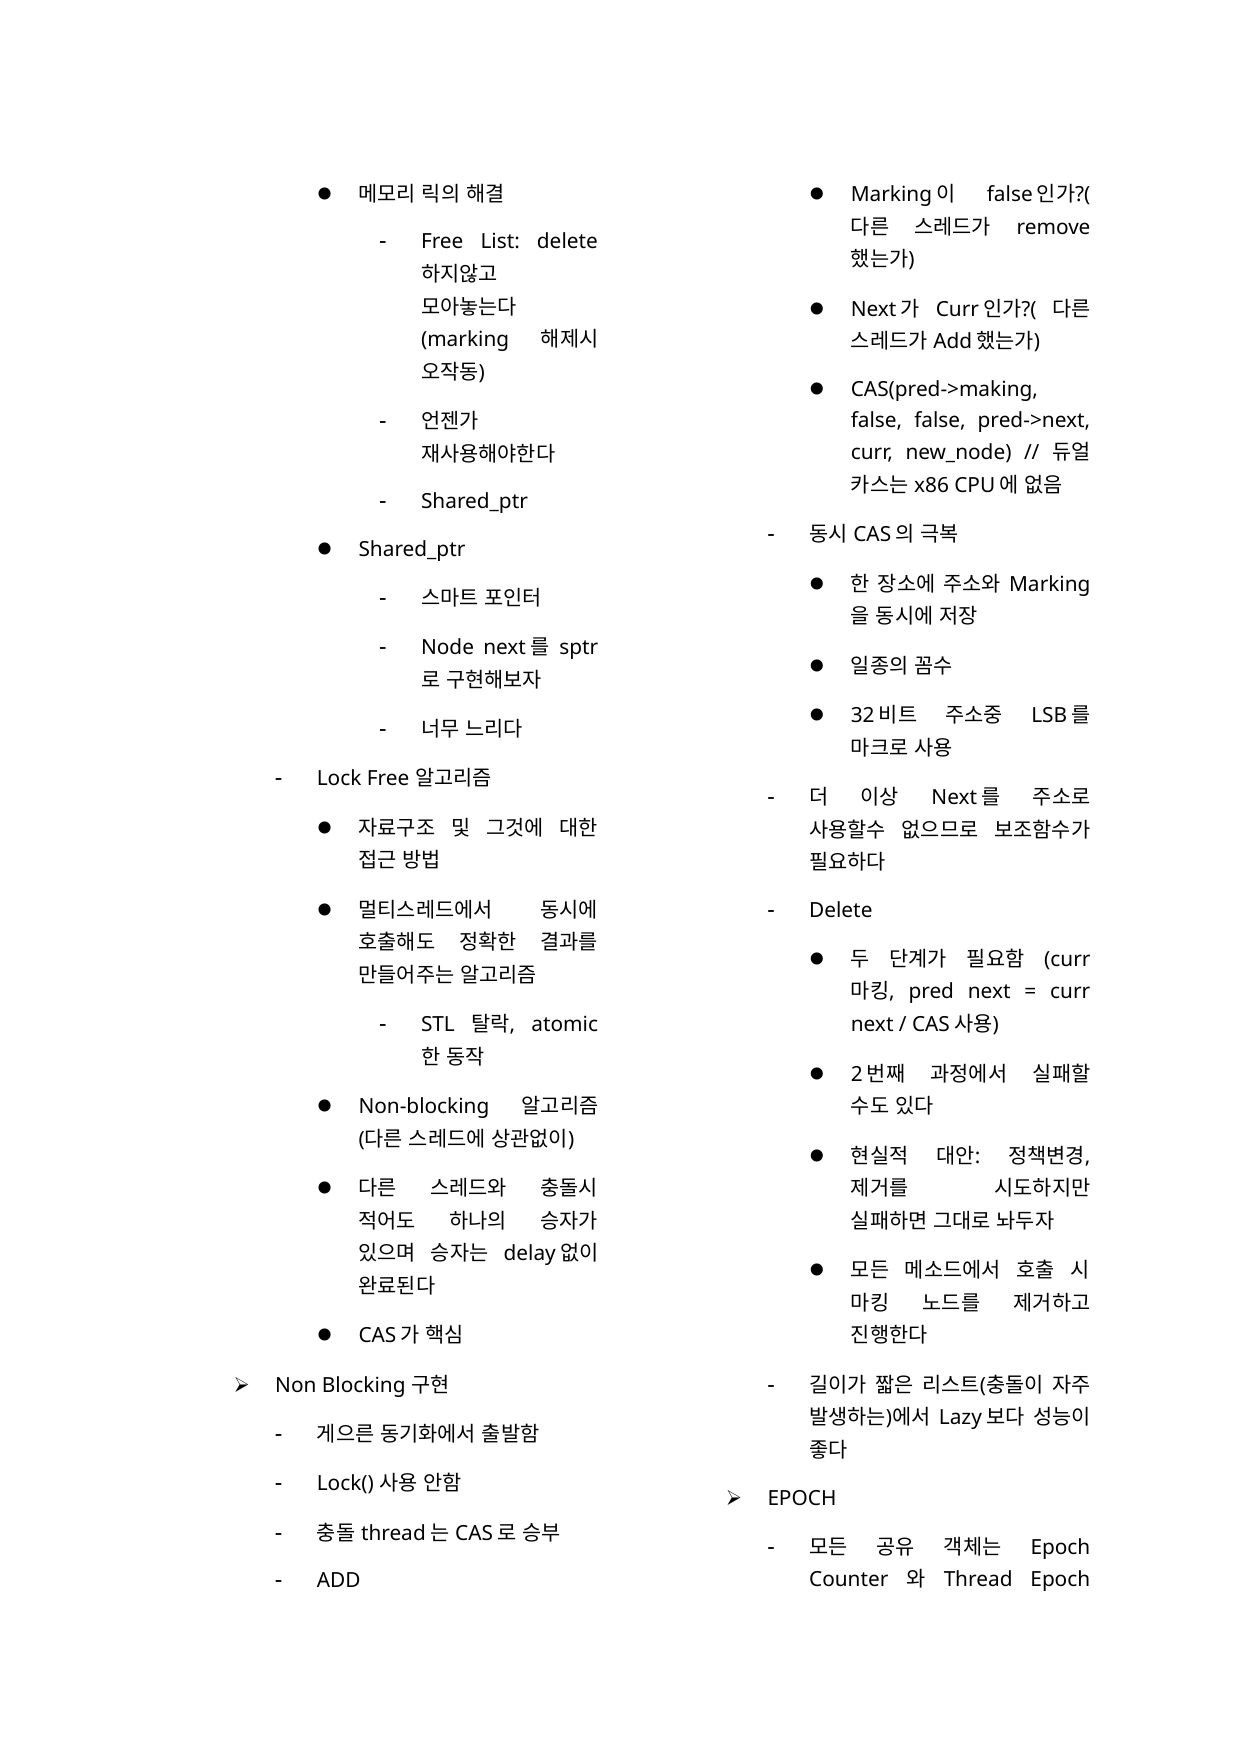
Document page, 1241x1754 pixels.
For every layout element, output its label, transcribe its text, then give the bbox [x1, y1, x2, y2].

list STL 탈락, atomic한 동작 [379, 1007, 598, 1070]
list Next가 Curr인가?( 다른 스레드가 Add했는가) [809, 292, 1090, 355]
list 한 장소에 주소와 Marking을 동시에 저장 [809, 567, 1090, 630]
list 일종의 꼼수 [809, 649, 1090, 679]
list 충돌 thread는 CAS로 승부 [275, 1516, 598, 1546]
list CAS가 핵심 [317, 1319, 598, 1349]
list Non-blocking 알고리즘 (다른 스레드에 상관없이) [317, 1089, 598, 1152]
list Free List: delete 하지않고 모아놓는다(marking 해제시 오작동) [379, 226, 598, 386]
list EPOCH [726, 1483, 1090, 1511]
list 스마트 포인터 [379, 581, 598, 611]
list 모든 공유 객체는 Epoch Counter 와 Thread Epoch Counter[쓰레드 개수]를 갖음 [767, 1530, 1090, 1593]
list Non Blocking 구현 [233, 1368, 598, 1398]
list 32비트 주소중 LSB를 마크로 사용 [809, 698, 1090, 761]
list ADD [275, 1565, 598, 1594]
list 더 이상 Next를 주소로 사용할수 없으므로 보조함수가 필요하다 [767, 780, 1090, 876]
list Marking이 false인가?(다른 스레드가 remove했는가) [809, 177, 1090, 273]
list 모든 메소드에서 호출 시 마킹 노드를 제거하고 진행한다 [809, 1253, 1090, 1349]
list 자료구조 및 그것에 대한 접근 방법 [317, 811, 598, 874]
list 길이가 짧은 리스트(충돌이 자주 발생하는)에서 Lazy보다 성능이 좋다 [767, 1368, 1090, 1463]
list Lock() 사용 안함 [275, 1467, 598, 1497]
list 동시 CAS의 극복 [767, 518, 1090, 548]
list 다른 스레드와 충돌시 적어도 하나의 승자가 있으며 승자는 delay없이 완료된다 [317, 1171, 598, 1299]
list Node next를 sptr로 구현해보자 [379, 630, 598, 693]
list Shared_ptr [379, 486, 598, 515]
list 메모리 릭의 해결 [317, 177, 598, 207]
list 현실적 대안: 정책변경, 제거를 시도하지만 실패하면 그대로 놔두자 [809, 1139, 1090, 1234]
list Lock Free 알고리즘 [275, 762, 598, 792]
list 멀티스레드에서 동시에 호출해도 정확한 결과를 만들어주는 알고리즘 [317, 893, 598, 988]
list 두 단계가 필요함 (curr 마킹, pred next = curr next / CAS사용) [809, 942, 1090, 1038]
list Shared_ptr [317, 534, 598, 562]
list 게으른 동기화에서 출발함 [275, 1417, 598, 1448]
list 언젠가 재사용해야한다 [379, 404, 598, 467]
list 너무 느리다 [379, 712, 598, 743]
list 2번째 과정에서 실패할 수도 있다 [809, 1057, 1090, 1120]
list Delete [767, 895, 1090, 923]
list CAS(pred->making, false, false, pred->next, curr, new_node) // 듀얼 카스는 x86 CPU에 없음 [809, 374, 1090, 498]
